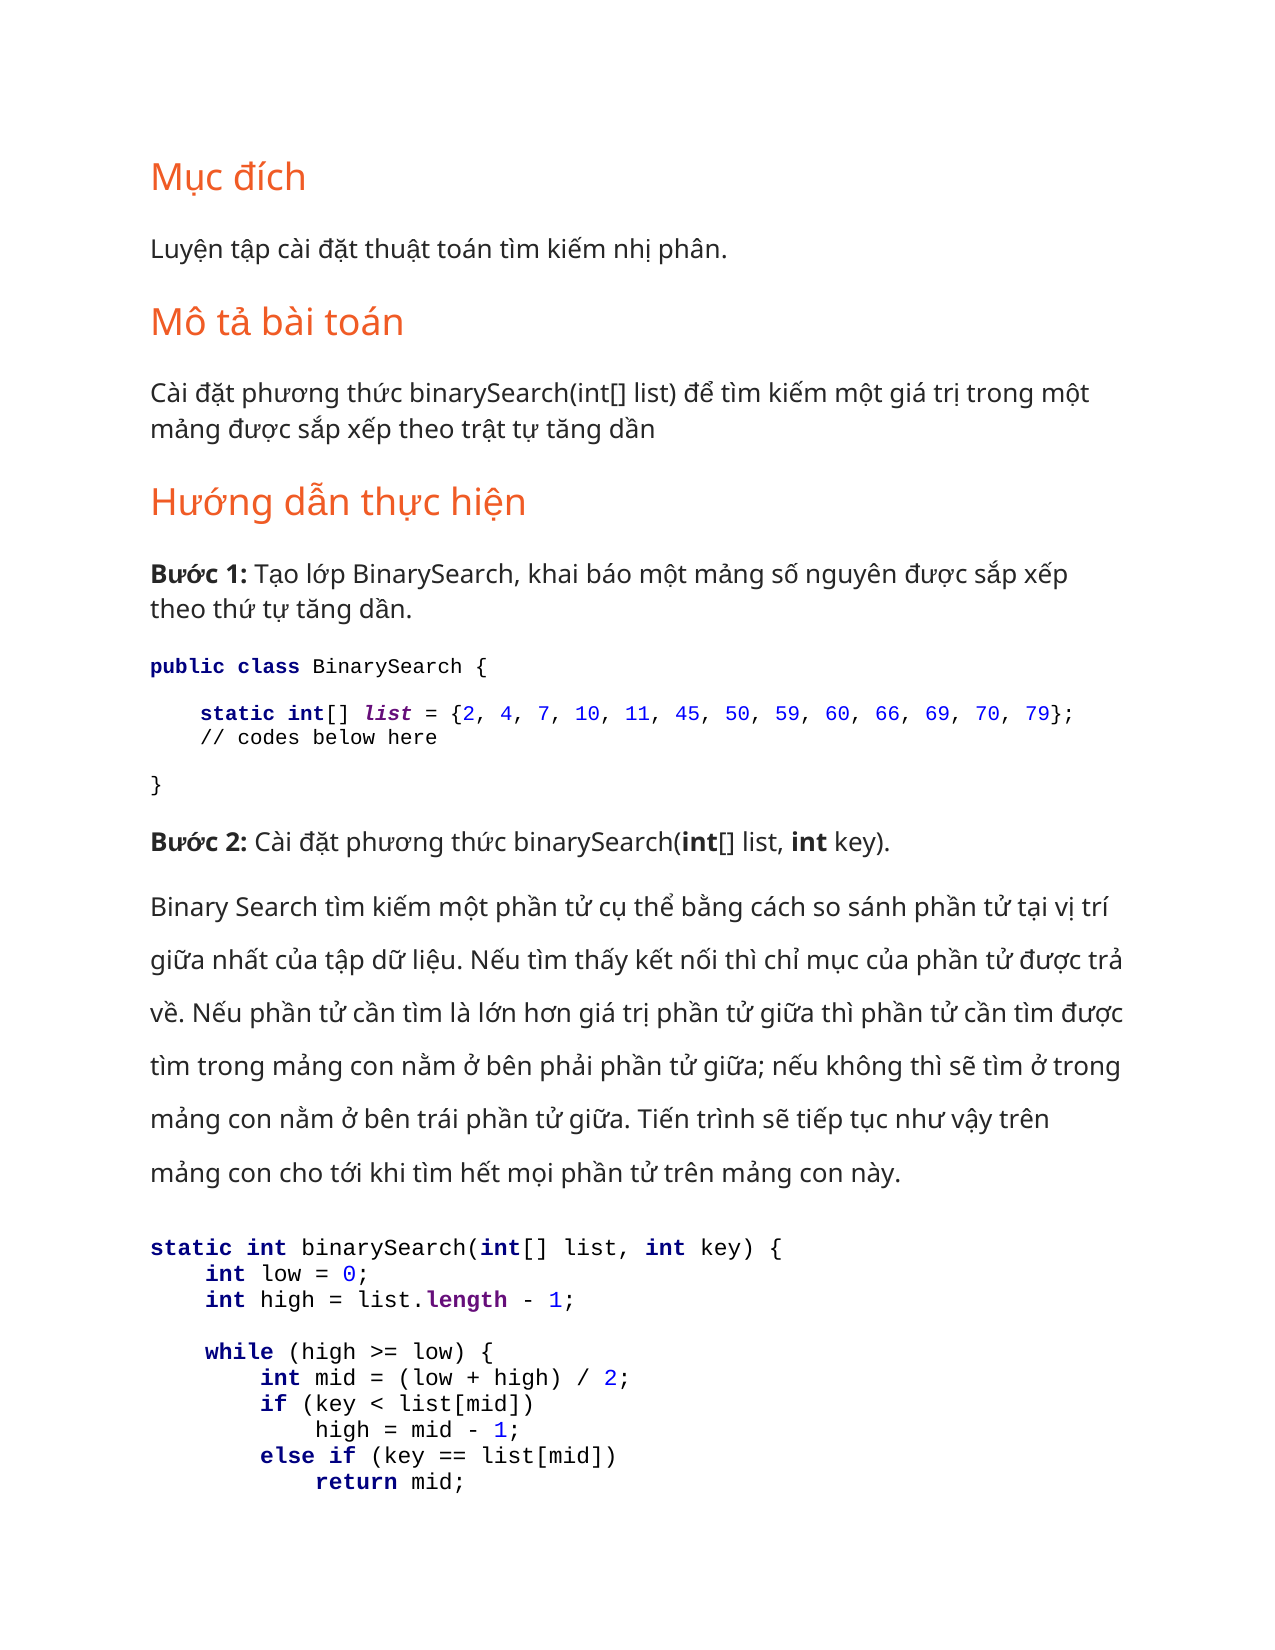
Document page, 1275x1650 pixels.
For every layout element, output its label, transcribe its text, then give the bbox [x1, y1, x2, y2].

text Bước 1: Tạo lớp BinarySearch, khai báo một mảng số nguyên được sắp xếp theo thứ tự tăng dần. [150, 556, 1125, 627]
text // codes below here } [150, 727, 1125, 798]
text Binary Search tìm kiếm một phần tử cụ thể bằng cách so sánh phần tử tại vị trí giữa nhất của tập dữ liệu. Nếu tìm thấy kết nối thì chỉ mục của phần tử được trả về. Nếu phần tử cần tìm là lớn hơn giá trị phần tử giữa thì phần tử cần tìm được tìm trong mảng con nằm ở bên phải phần tử giữa; nếu không thì sẽ tìm ở trong mảng con nằm ở bên trái phần tử giữa. Tiến trình sẽ tiếp tục như vậy trên mảng con cho tới khi tìm hết mọi phần tử trên mảng con này. [150, 888, 1125, 1190]
text Mô tả bài toán [150, 295, 1125, 346]
text Mục đích [150, 150, 1125, 201]
text public class BinarySearch { static int[] list = {2, 4, 7, 10, 11, 45, 50, 59, 60, 66, 69, 70, 79}; [150, 656, 1125, 727]
text Bước 2: Cài đặt phương thức binarySearch(int[] list, int key). [150, 823, 1125, 859]
text Hướng dẫn thực hiện [150, 475, 1125, 526]
text Luyện tập cài đặt thuật toán tìm kiếm nhị phân. [150, 230, 1125, 266]
text Cài đặt phương thức binarySearch(int[] list) để tìm kiếm một giá trị trong một mảng được sắp xếp theo trật tự tăng dần [150, 375, 1125, 446]
